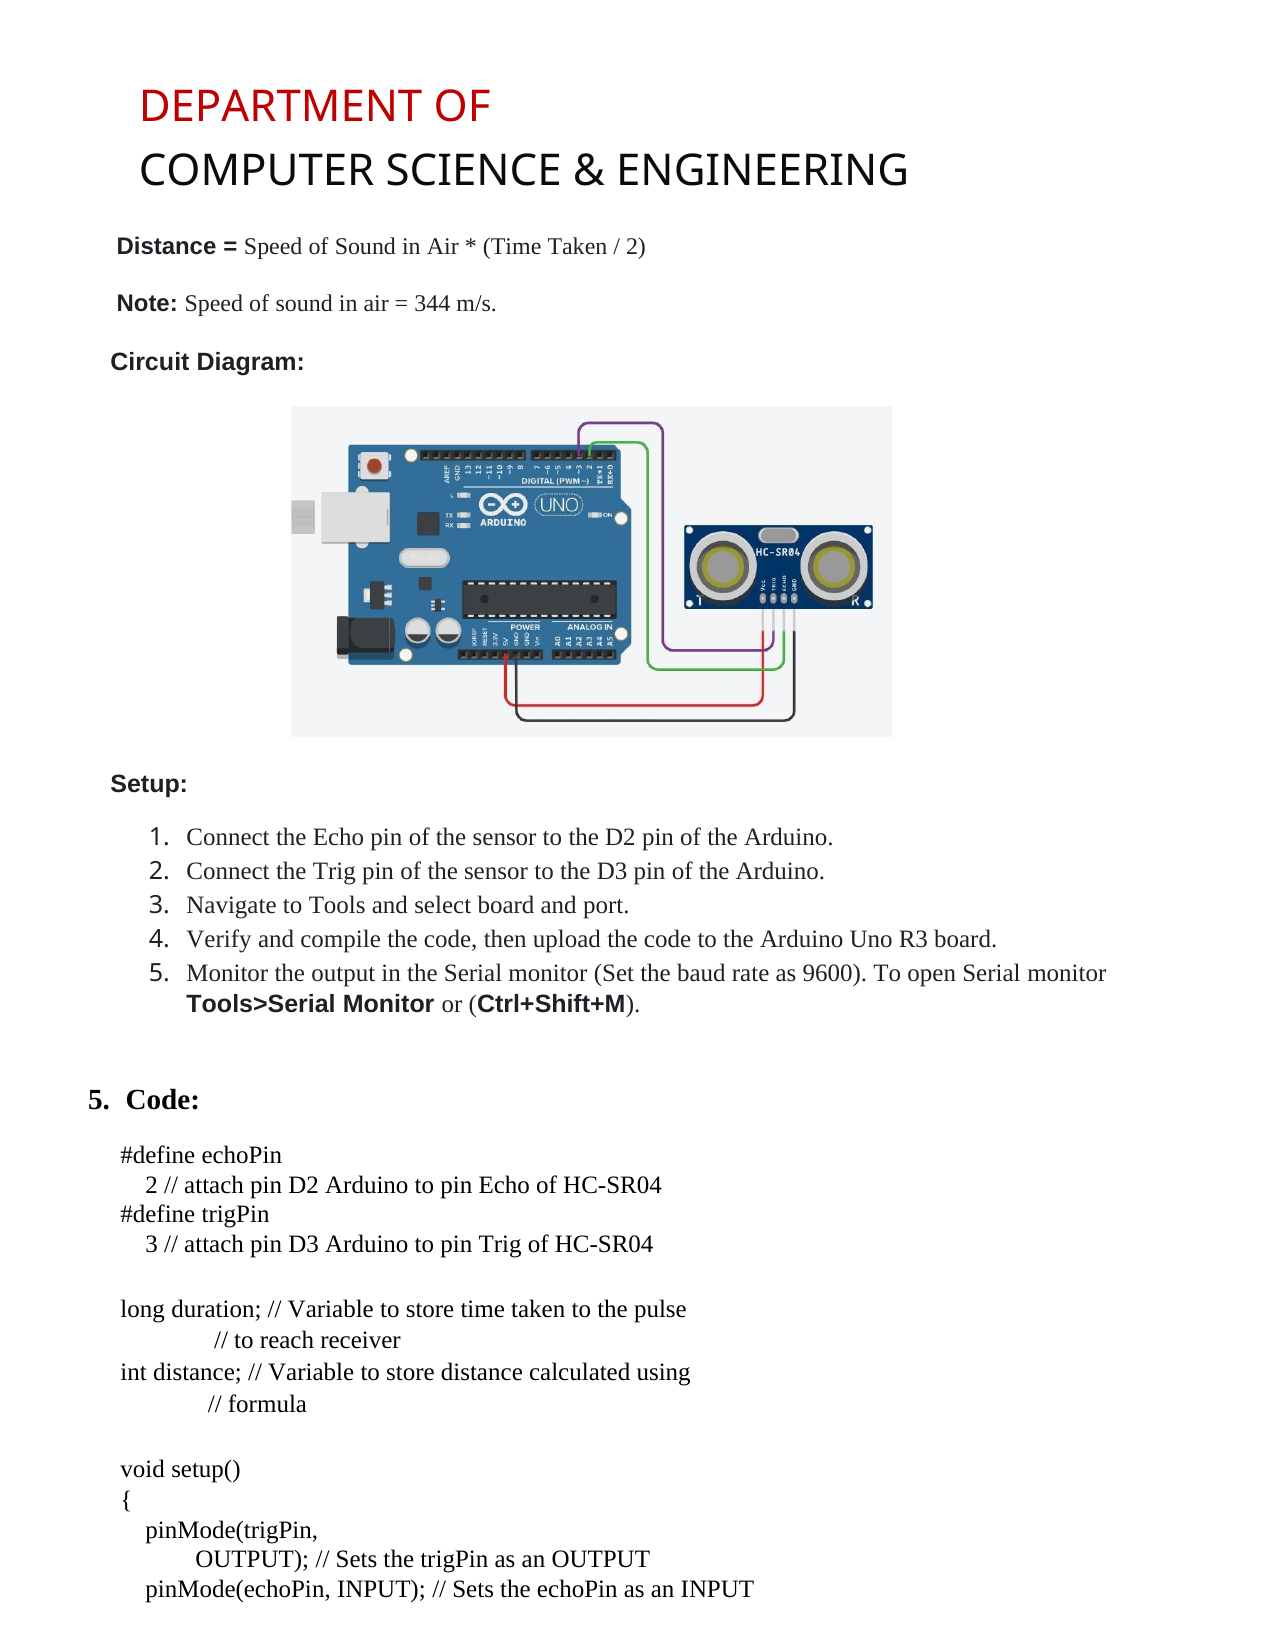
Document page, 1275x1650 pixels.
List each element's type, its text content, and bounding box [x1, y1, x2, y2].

text pinMode(trigPin, [120, 1515, 1025, 1544]
text pinMode(echoPin, INPUT); // Sets the echoPin as an INPUT [120, 1574, 1025, 1603]
text Distance = Speed of Sound in Air * (Time Taken / 2) [116, 232, 1025, 260]
list Connect the Trig pin of the sensor to the D3 pin of the Arduino. [149, 852, 1186, 887]
text long duration; // Variable to store time taken to the pulse [120, 1292, 1025, 1325]
list Code: [88, 1082, 1186, 1116]
text // to reach receiver [120, 1326, 1025, 1354]
list Verify and compile the code, then upload the code to the Arduino Uno R3 board. [149, 921, 1186, 955]
text Setup: [110, 769, 1025, 798]
text int distance; // Variable to store distance calculated using [120, 1355, 1025, 1388]
text void setup() [120, 1452, 1025, 1484]
text DEPARTMENT OF [138, 74, 1186, 134]
text 2 // attach pin D2 Arduino to pin Echo of HC-SR04 [120, 1170, 1025, 1198]
subtitle COMPUTER SCIENCE & ENGINEERING [138, 139, 1025, 198]
text Circuit Diagram: [110, 347, 1025, 376]
text #define echoPin [120, 1140, 1025, 1169]
text 3 // attach pin D3 Arduino to pin Trig of HC-SR04 [120, 1229, 1025, 1258]
text { [120, 1485, 1025, 1514]
list Monitor the output in the Serial monitor (Set the baud rate as 9600). To open Serial monitor Tools>Serial Monitor or (Ctrl+Shift+M). [149, 955, 1106, 1018]
text #define trigPin [120, 1199, 1025, 1228]
list Connect the Echo pin of the sensor to the D2 pin of the Arduino. [149, 818, 1186, 852]
text // formula [120, 1389, 1025, 1417]
picture [291, 406, 893, 737]
text OUTPUT); // Sets the trigPin as an OUTPUT [120, 1544, 1025, 1573]
text Note: Speed of sound in air = 344 m/s. [53, 289, 1025, 317]
list Navigate to Tools and select board and port. [149, 887, 1186, 921]
